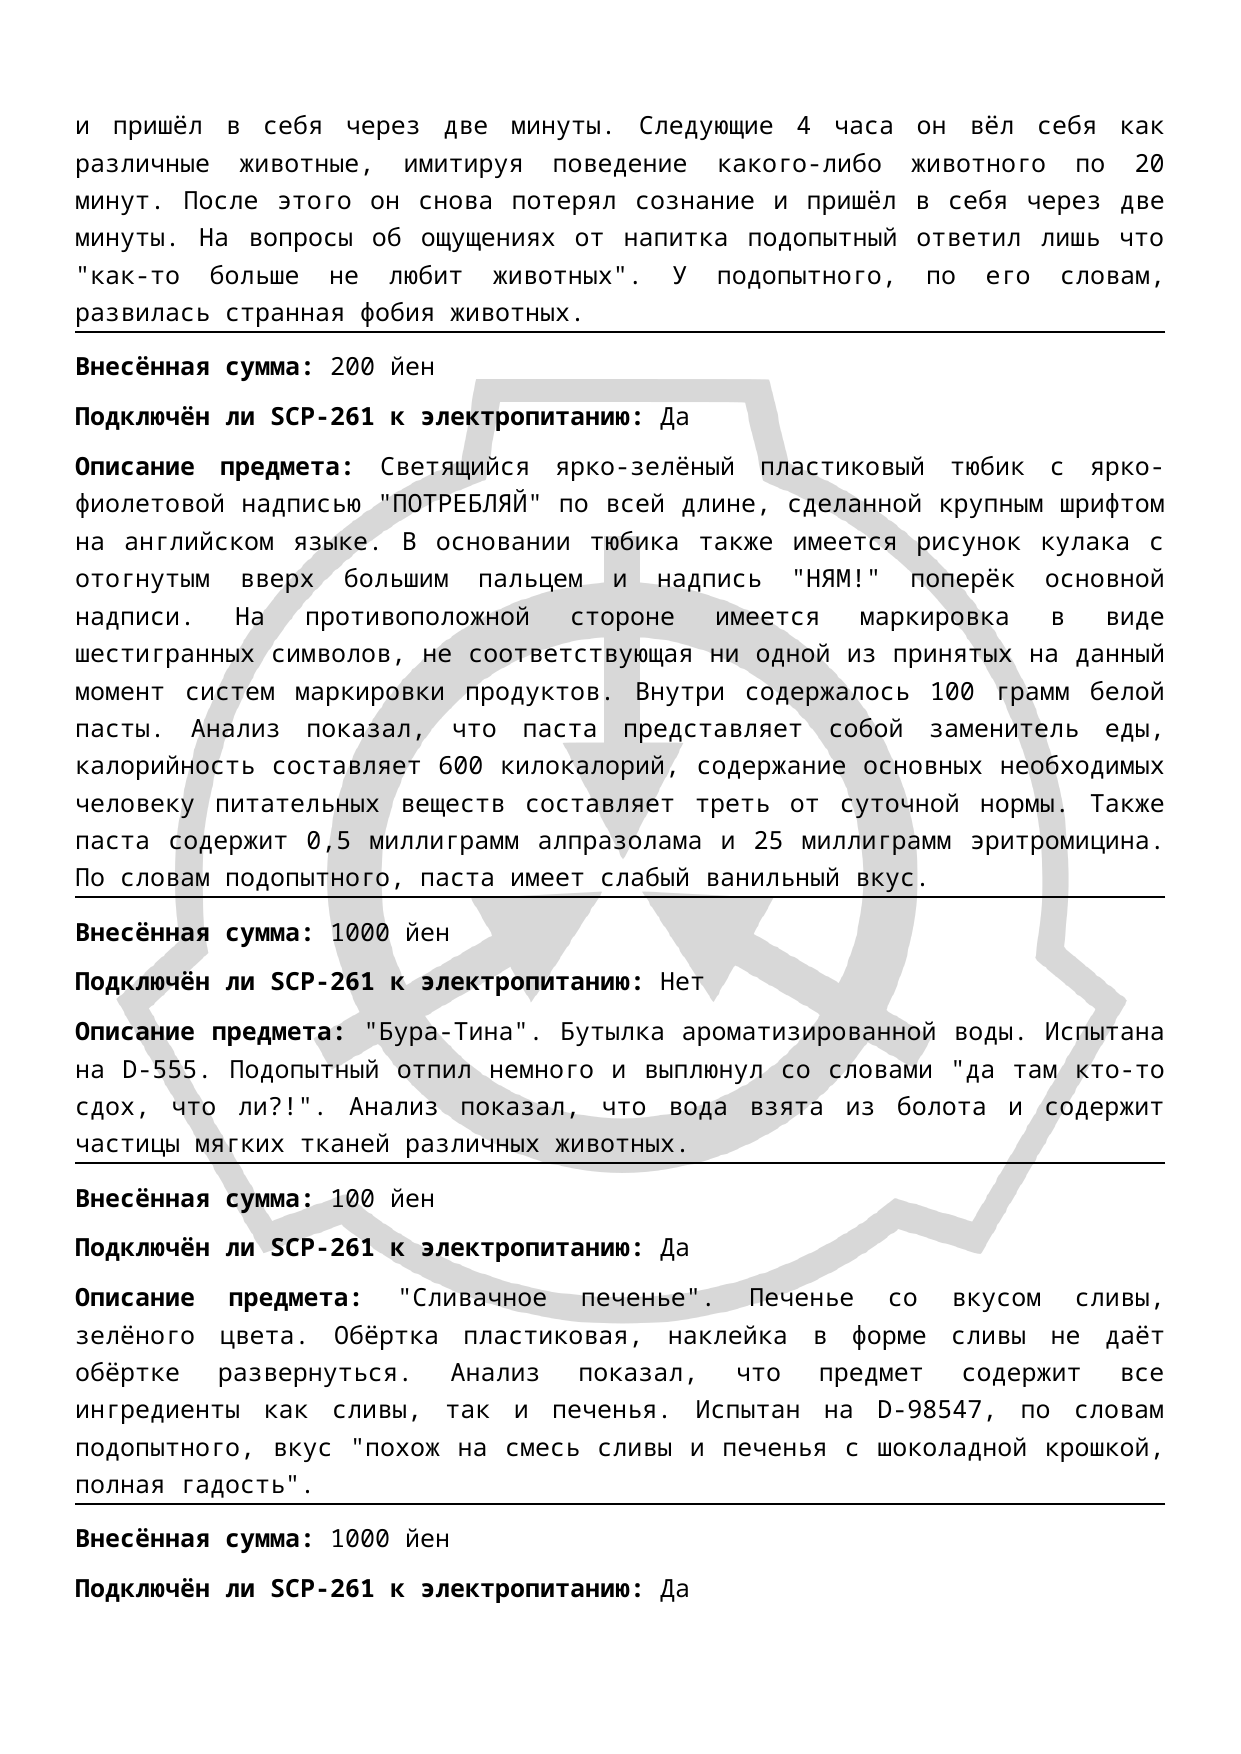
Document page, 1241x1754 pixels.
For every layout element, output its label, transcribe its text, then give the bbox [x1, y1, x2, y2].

text Внесённая сумма: 100 йен [75, 1180, 1165, 1214]
text Описание предмета: Светящийся ярко-зелёный пластиковый тюбик с ярко-фиолетовой надписью "ПОТРЕБЛЯЙ" по всей длине, сделанной крупным шрифтом на английском языке. В основании тюбика также имеется рисунок кулака с отогнутым вверх большим пальцем и надпись "НЯМ!" поперёк основной надписи. На противоположной стороне имеется маркировка в виде шестигранных символов, не соответствующая ни одной из принятых на данный момент систем маркировки продуктов. Внутри содержалось 100 грамм белой пасты. Анализ показал, что паста представляет собой заменитель еды, калорийность составляет 600 килокалорий, содержание основных необходимых человеку питательных веществ составляет треть от суточной нормы. Также паста содержит 0,5 миллиграмм алпразолама и 25 миллиграмм эритромицина. По словам подопытного, паста имеет слабый ванильный вкус. [75, 449, 1165, 896]
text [75, 108, 1165, 331]
text Подключён ли SCP-261 к электропитанию: Да [75, 1230, 1165, 1264]
text Описание предмета: "Сливачное печенье". Печенье со вкусом сливы, зелёного цвета. Обёртка пластиковая, наклейка в форме сливы не даёт обёртке развернуться. Анализ показал, что предмет содержит все ингредиенты как сливы, так и печенья. Испытан на D-98547, по словам подопытного, вкус "похож на смесь сливы и печенья с шоколадной крошкой, полная гадость". [75, 1280, 1165, 1503]
text Внесённая сумма: 1000 йен [75, 1521, 1165, 1555]
text Подключён ли SCP-261 к электропитанию: Да [75, 1571, 1165, 1605]
text Подключён ли SCP-261 к электропитанию: Нет [75, 964, 1165, 998]
text Описание предмета: "Бура-Тина". Бутылка ароматизированной воды. Испытана на D-555. Подопытный отпил немного и выплюнул со словами "да там кто-то сдох, что ли?!". Анализ показал, что вода взята из болота и содержит частицы мягких тканей различных животных. [75, 1014, 1165, 1162]
text Внесённая сумма: 1000 йен [75, 914, 1165, 948]
text Внесённая сумма: 200 йен [75, 349, 1165, 383]
text Подключён ли SCP-261 к электропитанию: Да [75, 399, 1165, 433]
